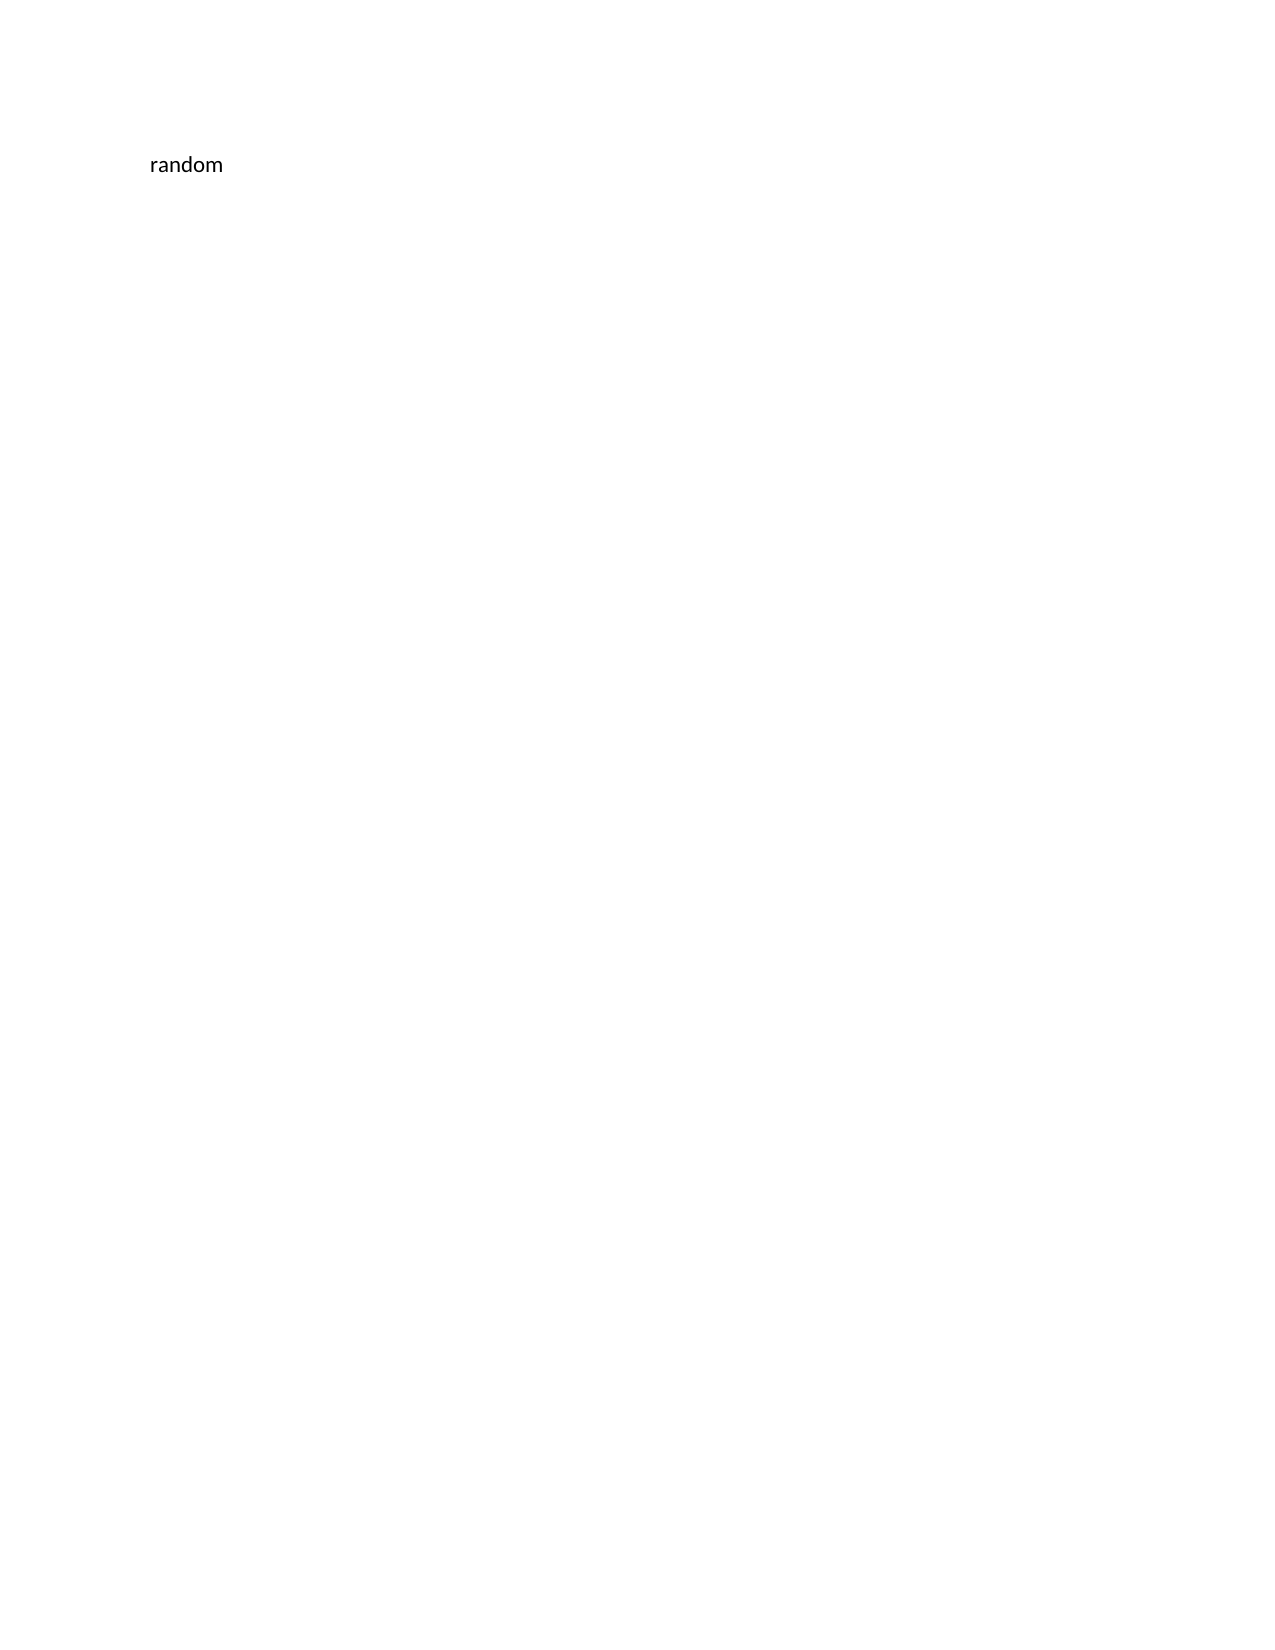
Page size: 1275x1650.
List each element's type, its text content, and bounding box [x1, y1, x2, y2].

text random [150, 150, 1125, 178]
